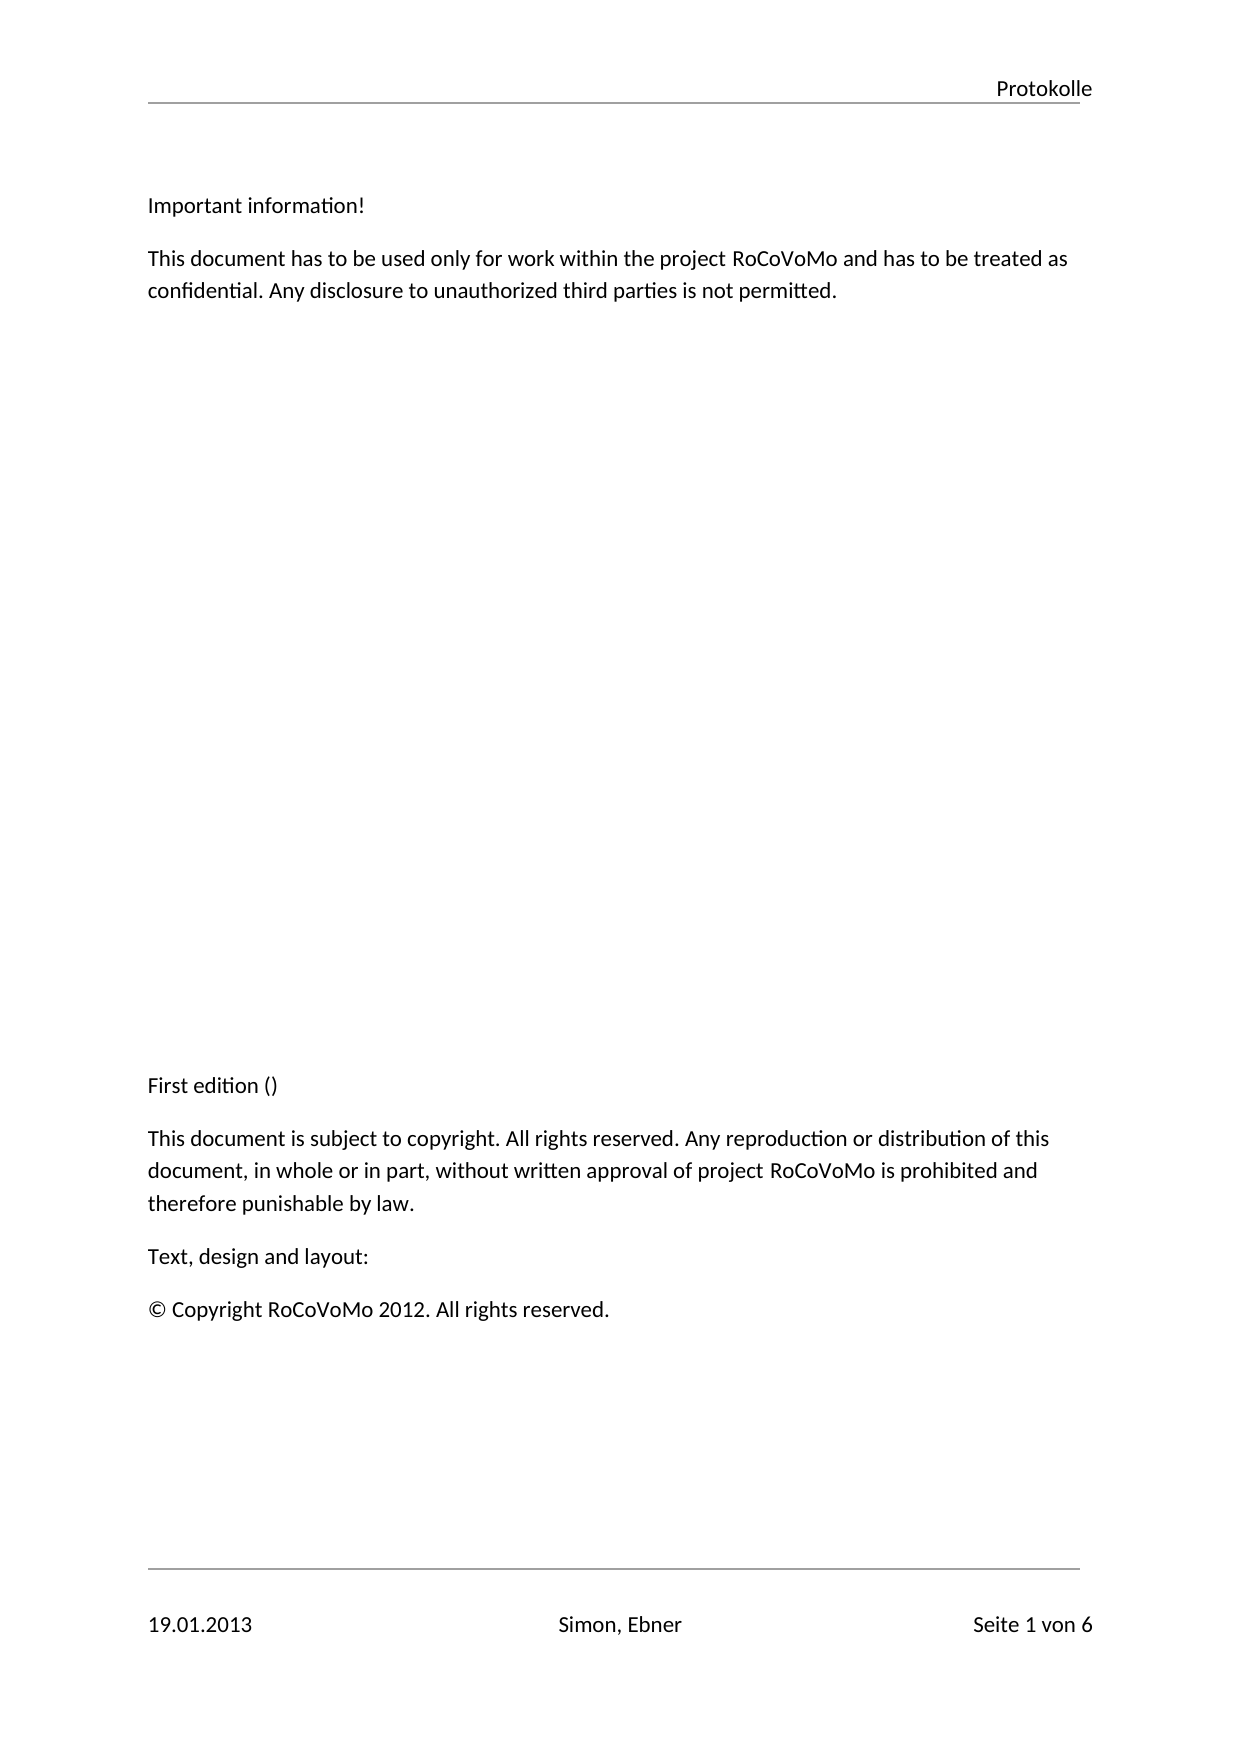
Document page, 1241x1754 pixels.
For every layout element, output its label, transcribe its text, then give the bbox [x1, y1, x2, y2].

text Text, design and layout: [148, 1242, 1093, 1270]
text © Copyright 2012. All rights reserved. [148, 1295, 1093, 1323]
text Important information! [148, 191, 1093, 219]
text This document has to be used only for work within the project and has to be treated as confidential. Any disclosure to unauthorized third parties is not permitted. [148, 244, 1093, 304]
text This document is subject to copyright. All rights reserved. Any reproduction or distribution of this document, in whole or in part, without written approval of project is prohibited and therefore punishable by law. [148, 1124, 1093, 1217]
text First edition () [148, 1071, 1093, 1099]
